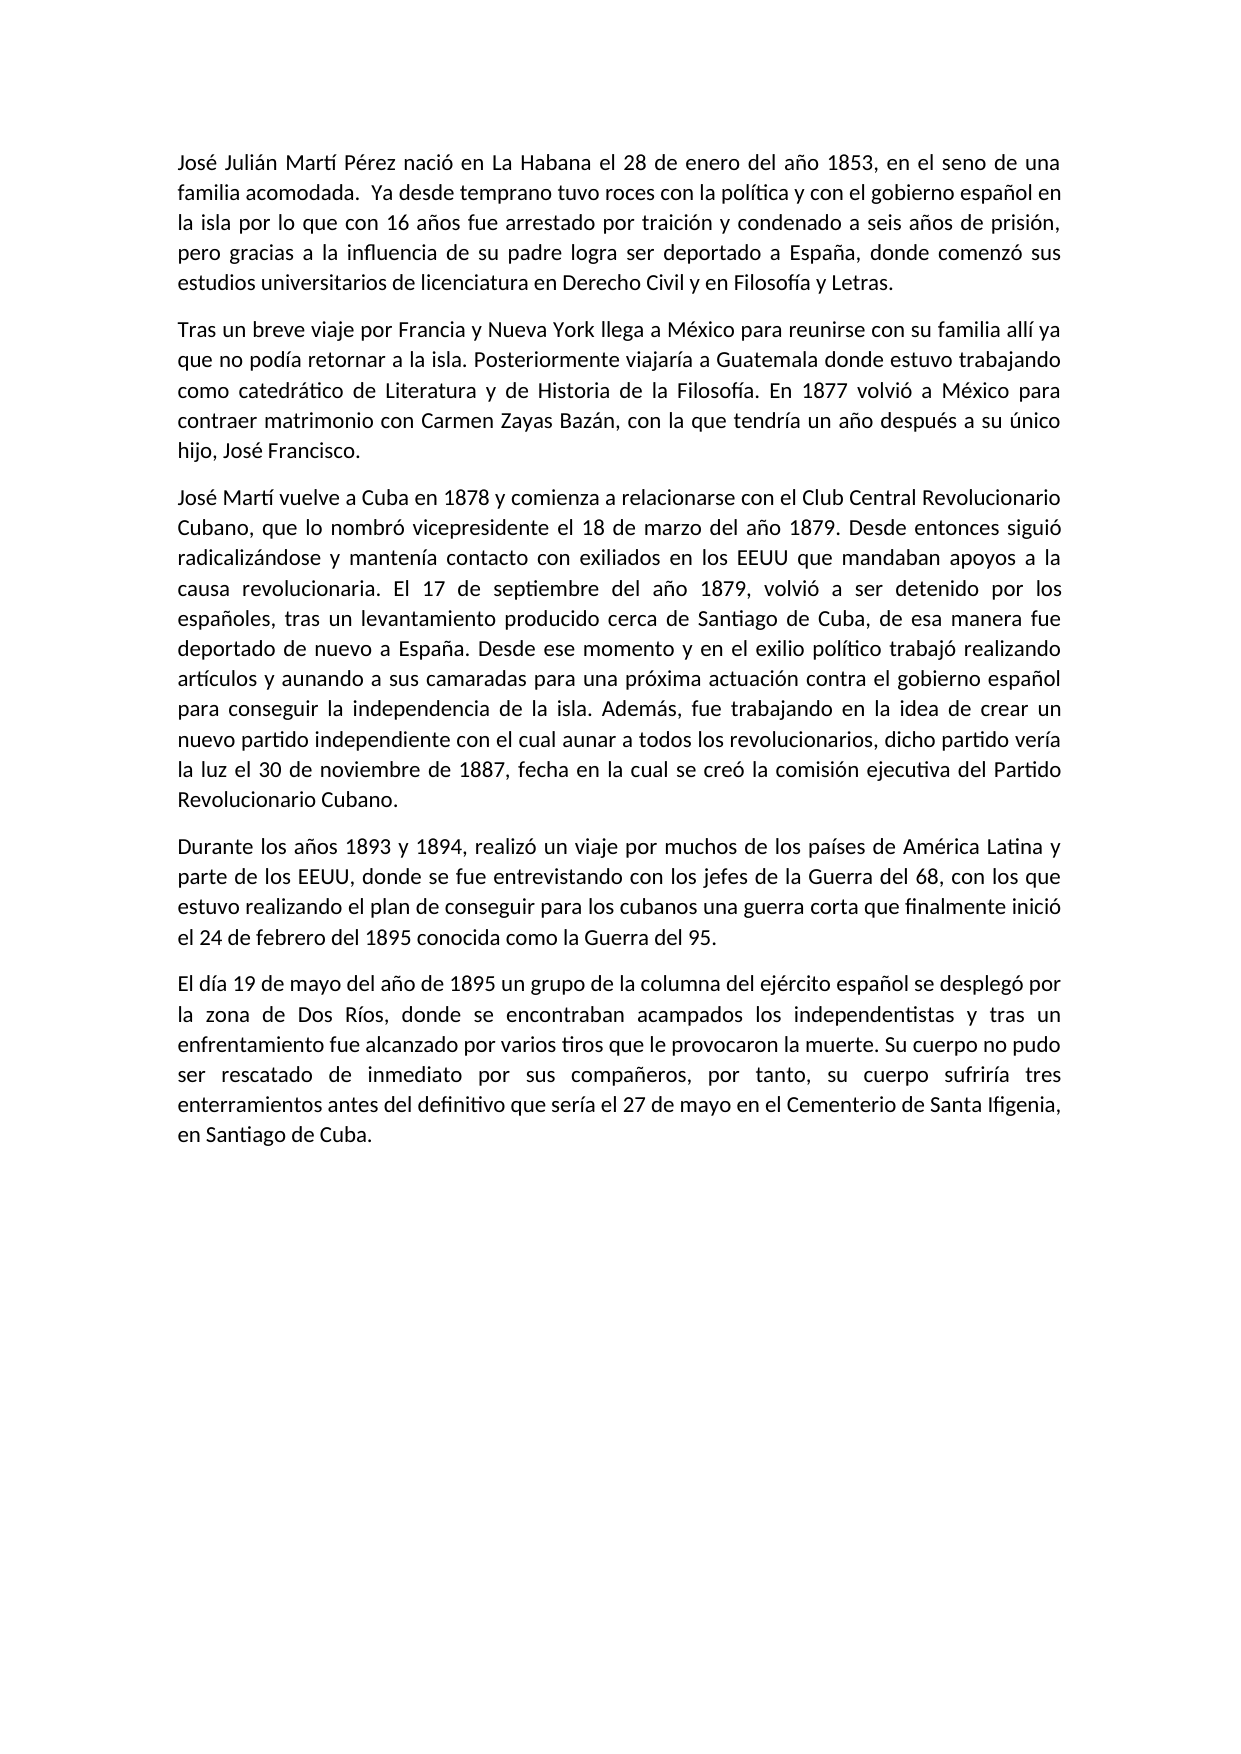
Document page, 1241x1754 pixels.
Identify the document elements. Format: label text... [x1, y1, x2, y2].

text El día 19 de mayo del año de 1895 un grupo de la columna del ejército español se desplegó por la zona de Dos Ríos, donde se encontraban acampados los independentistas y tras un enfrentamiento fue alcanzado por varios tiros que le provocaron la muerte. Su cuerpo no pudo ser rescatado de inmediato por sus compañeros, por tanto, su cuerpo sufriría tres enterramientos antes del definitivo que sería el 27 de mayo en el Cementerio de Santa Ifigenia, en Santiago de Cuba. [177, 969, 1063, 1148]
text José Martí vuelve a Cuba en 1878 y comienza a relacionarse con el Club Central Revolucionario Cubano, que lo nombró vicepresidente el 18 de marzo del año 1879. Desde entonces siguió radicalizándose y mantenía contacto con exiliados en los EEUU que mandaban apoyos a la causa revolucionaria. El 17 de septiembre del año 1879, volvió a ser detenido por los españoles, tras un levantamiento producido cerca de Santiago de Cuba, de esa manera fue deportado de nuevo a España. Desde ese momento y en el exilio político trabajó realizando artículos y aunando a sus camaradas para una próxima actuación contra el gobierno español para conseguir la independencia de la isla. Además, fue trabajando en la idea de crear un nuevo partido independiente con el cual aunar a todos los revolucionarios, dicho partido vería la luz el 30 de noviembre de 1887, fecha en la cual se creó la comisión ejecutiva del Partido Revolucionario Cubano. [177, 483, 1063, 813]
text Durante los años 1893 y 1894, realizó un viaje por muchos de los países de América Latina y parte de los EEUU, donde se fue entrevistando con los jefes de la Guerra del 68, con los que estuvo realizando el plan de conseguir para los cubanos una guerra corta que finalmente inició el 24 de febrero del 1895 conocida como la Guerra del 95. [177, 832, 1063, 951]
text José Julián Martí Pérez nació en La Habana el 28 de enero del año 1853, en el seno de una familia acomodada. Ya desde temprano tuvo roces con la política y con el gobierno español en la isla por lo que con 16 años fue arrestado por traición y condenado a seis años de prisión, pero gracias a la influencia de su padre logra ser deportado a España, donde comenzó sus estudios universitarios de licenciatura en Derecho Civil y en Filosofía y Letras. [177, 148, 1063, 296]
text Tras un breve viaje por Francia y Nueva York llega a México para reunirse con su familia allí ya que no podía retornar a la isla. Posteriormente viajaría a Guatemala donde estuvo trabajando como catedrático de Literatura y de Historia de la Filosofía. En 1877 volvió a México para contraer matrimonio con Carmen Zayas Bazán, con la que tendría un año después a su único hijo, José Francisco. [177, 315, 1063, 464]
